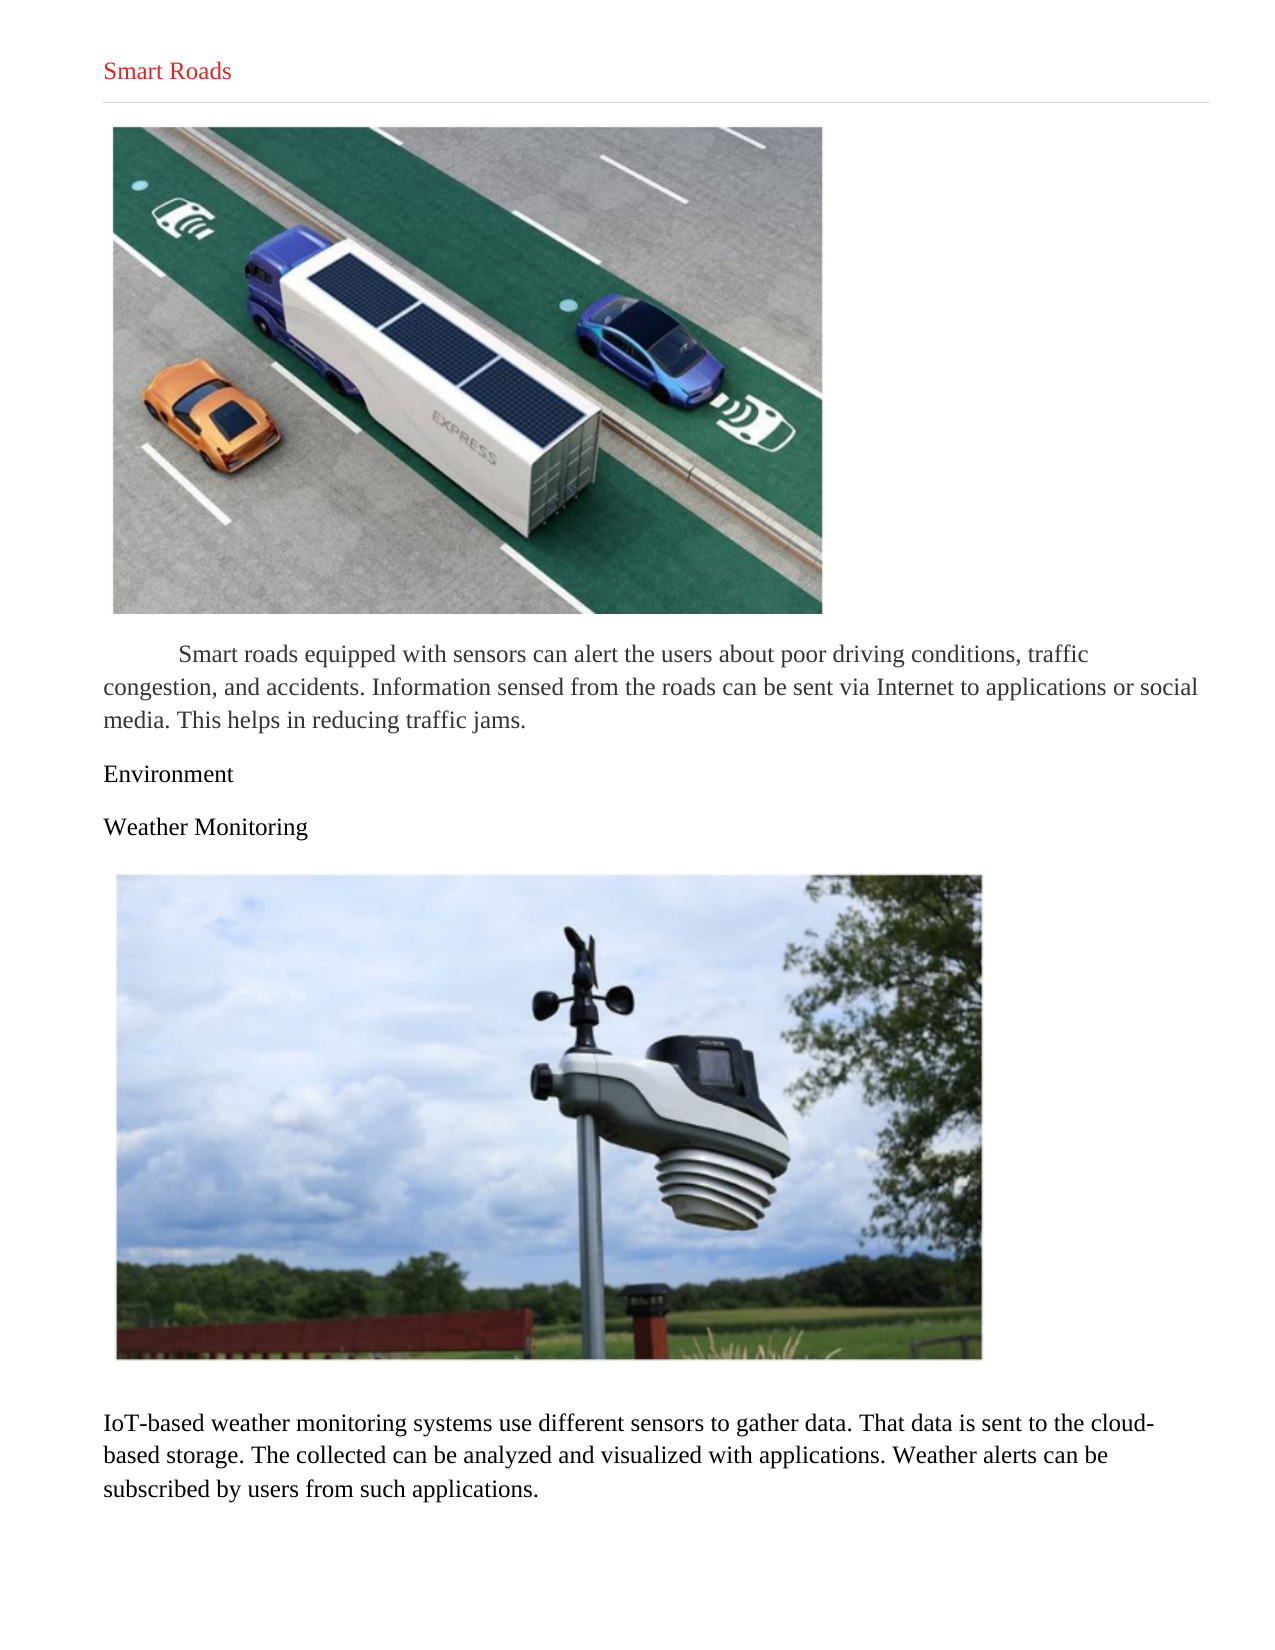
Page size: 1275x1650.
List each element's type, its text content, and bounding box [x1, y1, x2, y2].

text Weather Monitoring [103, 812, 1209, 841]
text Smart Roads [103, 56, 1209, 102]
text Environment [103, 759, 1209, 787]
picture [103, 126, 835, 614]
picture [103, 866, 1007, 1383]
text IoT-based weather monitoring systems use different sensors to gather data. That data is sent to the cloud-based storage. The collected can be analyzed and visualized with applications. Weather alerts can be subscribed by users from such applications. [103, 1408, 1209, 1502]
text Smart roads equipped with sensors can alert the users about poor driving conditions, traffic congestion, and accidents. Information sensed from the roads can be sent via Internet to applications or social media. This helps in reducing traffic jams. [103, 639, 1209, 733]
